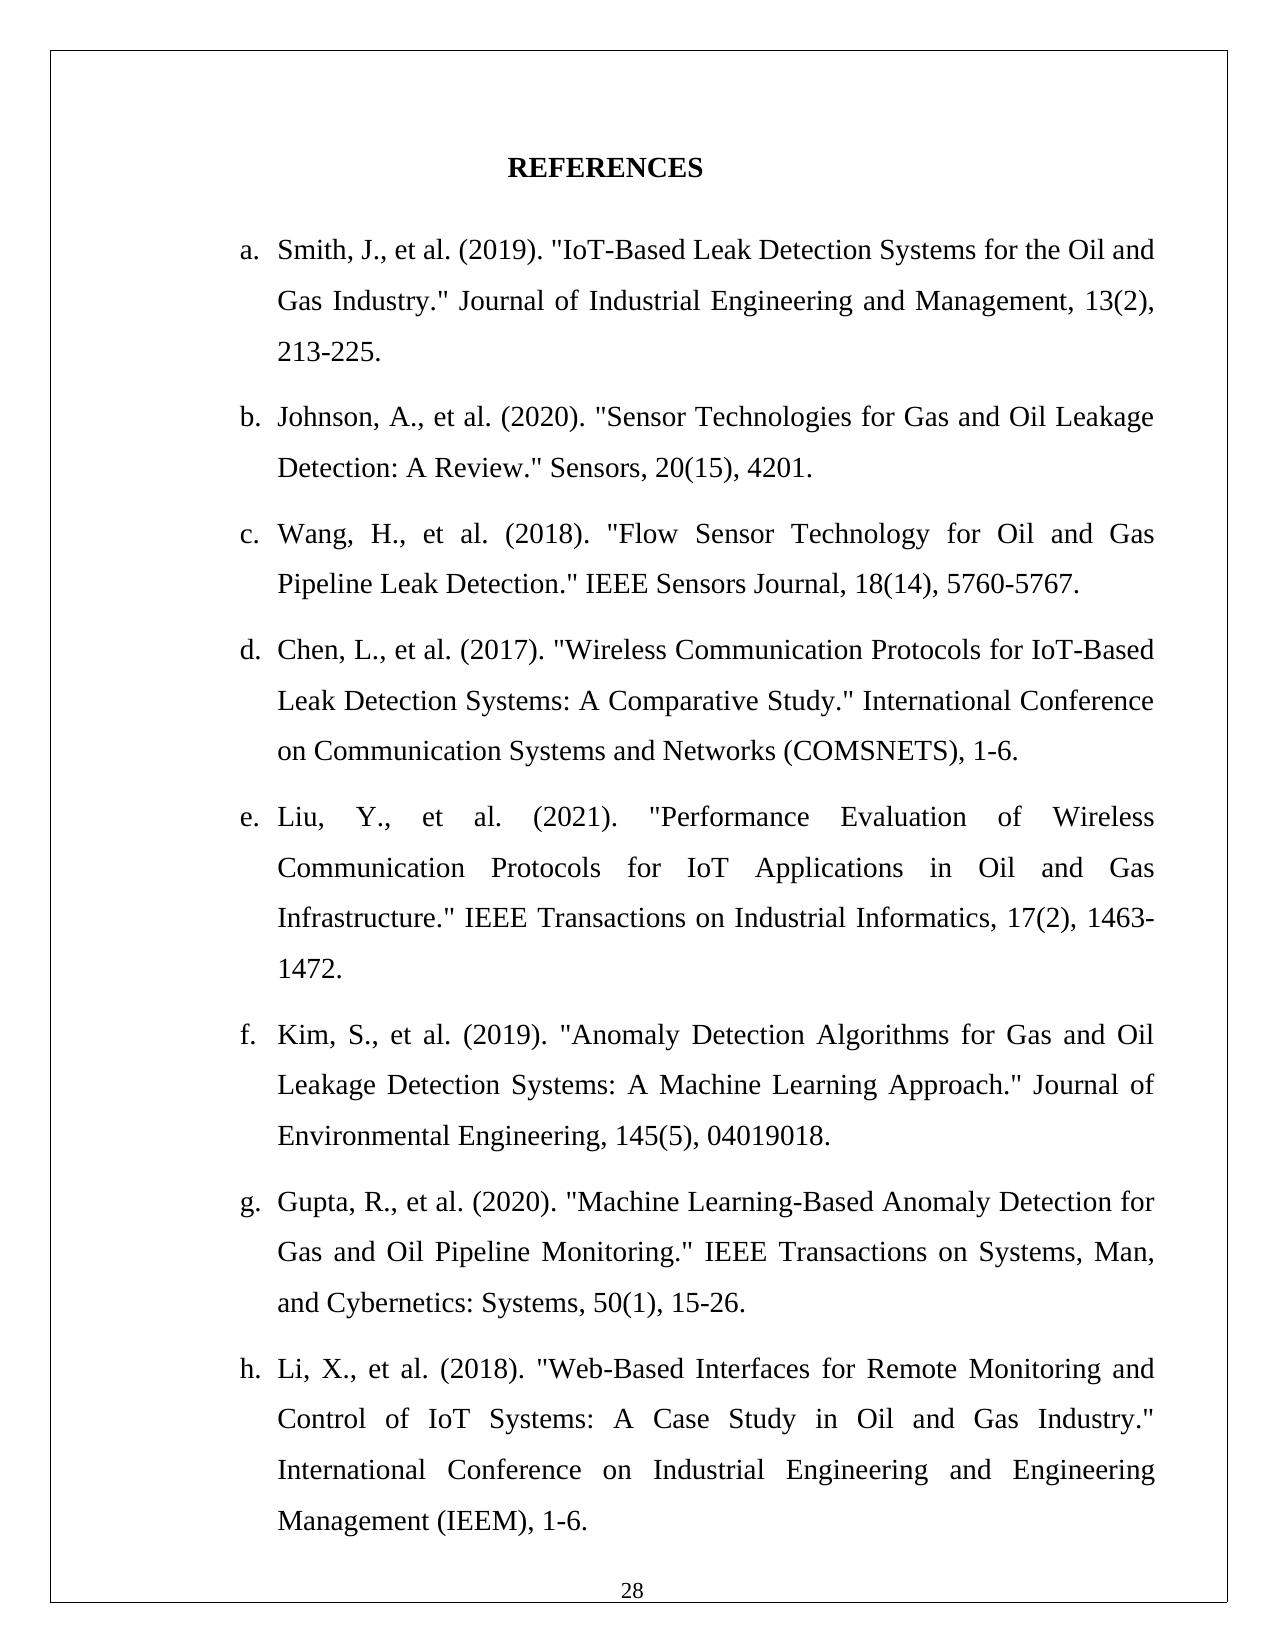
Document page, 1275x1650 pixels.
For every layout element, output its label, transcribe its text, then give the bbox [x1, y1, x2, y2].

list Smith, J., et al. (2019). "IoT-Based Leak Detection Systems for the Oil and Gas Industry." Journal of Industrial Engineering and Management, 13(2), 213-225. [239, 232, 1156, 367]
subtitle REFERENCES [244, 151, 967, 184]
list Johnson, A., et al. (2020). "Sensor Technologies for Gas and Oil Leakage Detection: A Review." Sensors, 20(15), 4201. [239, 399, 1156, 484]
list Wang, H., et al. (2018). "Flow Sensor Technology for Oil and Gas Pipeline Leak Detection." IEEE Sensors Journal, 18(14), 5760-5767. [239, 516, 1156, 600]
list Liu, Y., et al. (2021). "Performance Evaluation of Wireless Communication Protocols for IoT Applications in Oil and Gas Infrastructure." IEEE Transactions on Industrial Informatics, 17(2), 1463-1472. [239, 799, 1156, 984]
list Chen, L., et al. (2017). "Wireless Communication Protocols for IoT-Based Leak Detection Systems: A Comparative Study." International Conference on Communication Systems and Networks (COMSNETS), 1-6. [239, 632, 1156, 767]
list Gupta, R., et al. (2020). "Machine Learning-Based Anomaly Detection for Gas and Oil Pipeline Monitoring." IEEE Transactions on Systems, Man, and Cybernetics: Systems, 50(1), 15-26. [239, 1184, 1156, 1318]
list Kim, S., et al. (2019). "Anomaly Detection Algorithms for Gas and Oil Leakage Detection Systems: A Machine Learning Approach." Journal of Environmental Engineering, 145(5), 04019018. [239, 1017, 1156, 1152]
list Li, X., et al. (2018). "Web-Based Interfaces for Remote Monitoring and Control of IoT Systems: A Case Study in Oil and Gas Industry." International Conference on Industrial Engineering and Engineering Management (IEEM), 1-6. [239, 1351, 1156, 1536]
